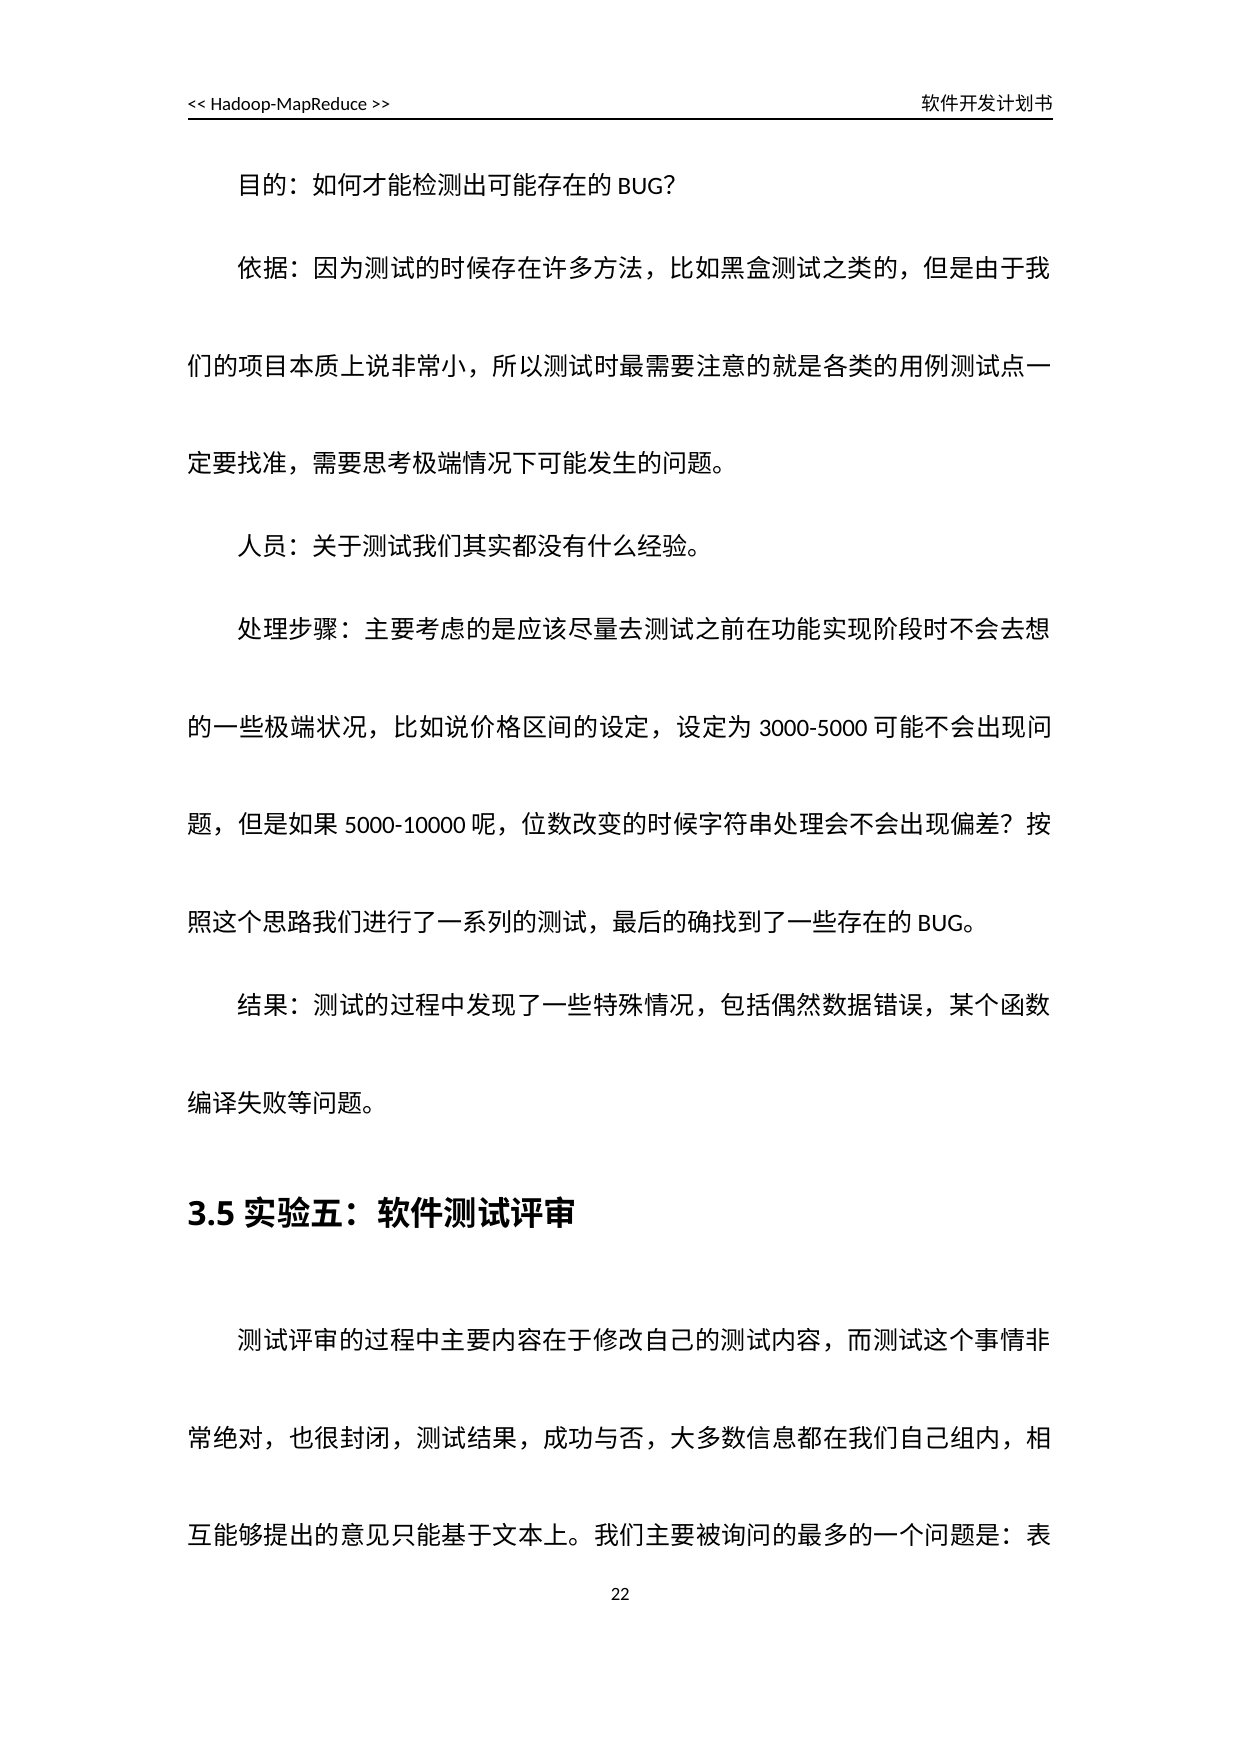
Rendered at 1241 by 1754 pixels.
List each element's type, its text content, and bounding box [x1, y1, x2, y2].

text 目的：如何才能检测出可能存在的BUG？ [187, 151, 1053, 216]
text 测试评审的过程中主要内容在于修改自己的测试内容，而测试这个事情非常绝对，也很封闭，测试结果，成功与否，大多数信息都在我们自己组内，相互能够提出的意见只能基于文本上。我们主要被询问的最多的一个问题是：表述不明确。 [187, 1306, 1053, 1566]
text 结果：测试的过程中发现了一些特殊情况，包括偶然数据错误，某个函数编译失败等问题。 [187, 971, 1053, 1134]
subtitle 3.5 实验五：软件测试评审 [187, 1179, 1053, 1244]
text 处理步骤：主要考虑的是应该尽量去测试之前在功能实现阶段时不会去想的一些极端状况，比如说价格区间的设定，设定为3000-5000可能不会出现问题，但是如果5000-10000呢，位数改变的时候字符串处理会不会出现偏差？按照这个思路我们进行了一系列的测试，最后的确找到了一些存在的BUG。 [187, 596, 1053, 953]
text 人员：关于测试我们其实都没有什么经验。 [187, 512, 1053, 577]
text 依据：因为测试的时候存在许多方法，比如黑盒测试之类的，但是由于我们的项目本质上说非常小，所以测试时最需要注意的就是各类的用例测试点一定要找准，需要思考极端情况下可能发生的问题。 [187, 234, 1053, 494]
